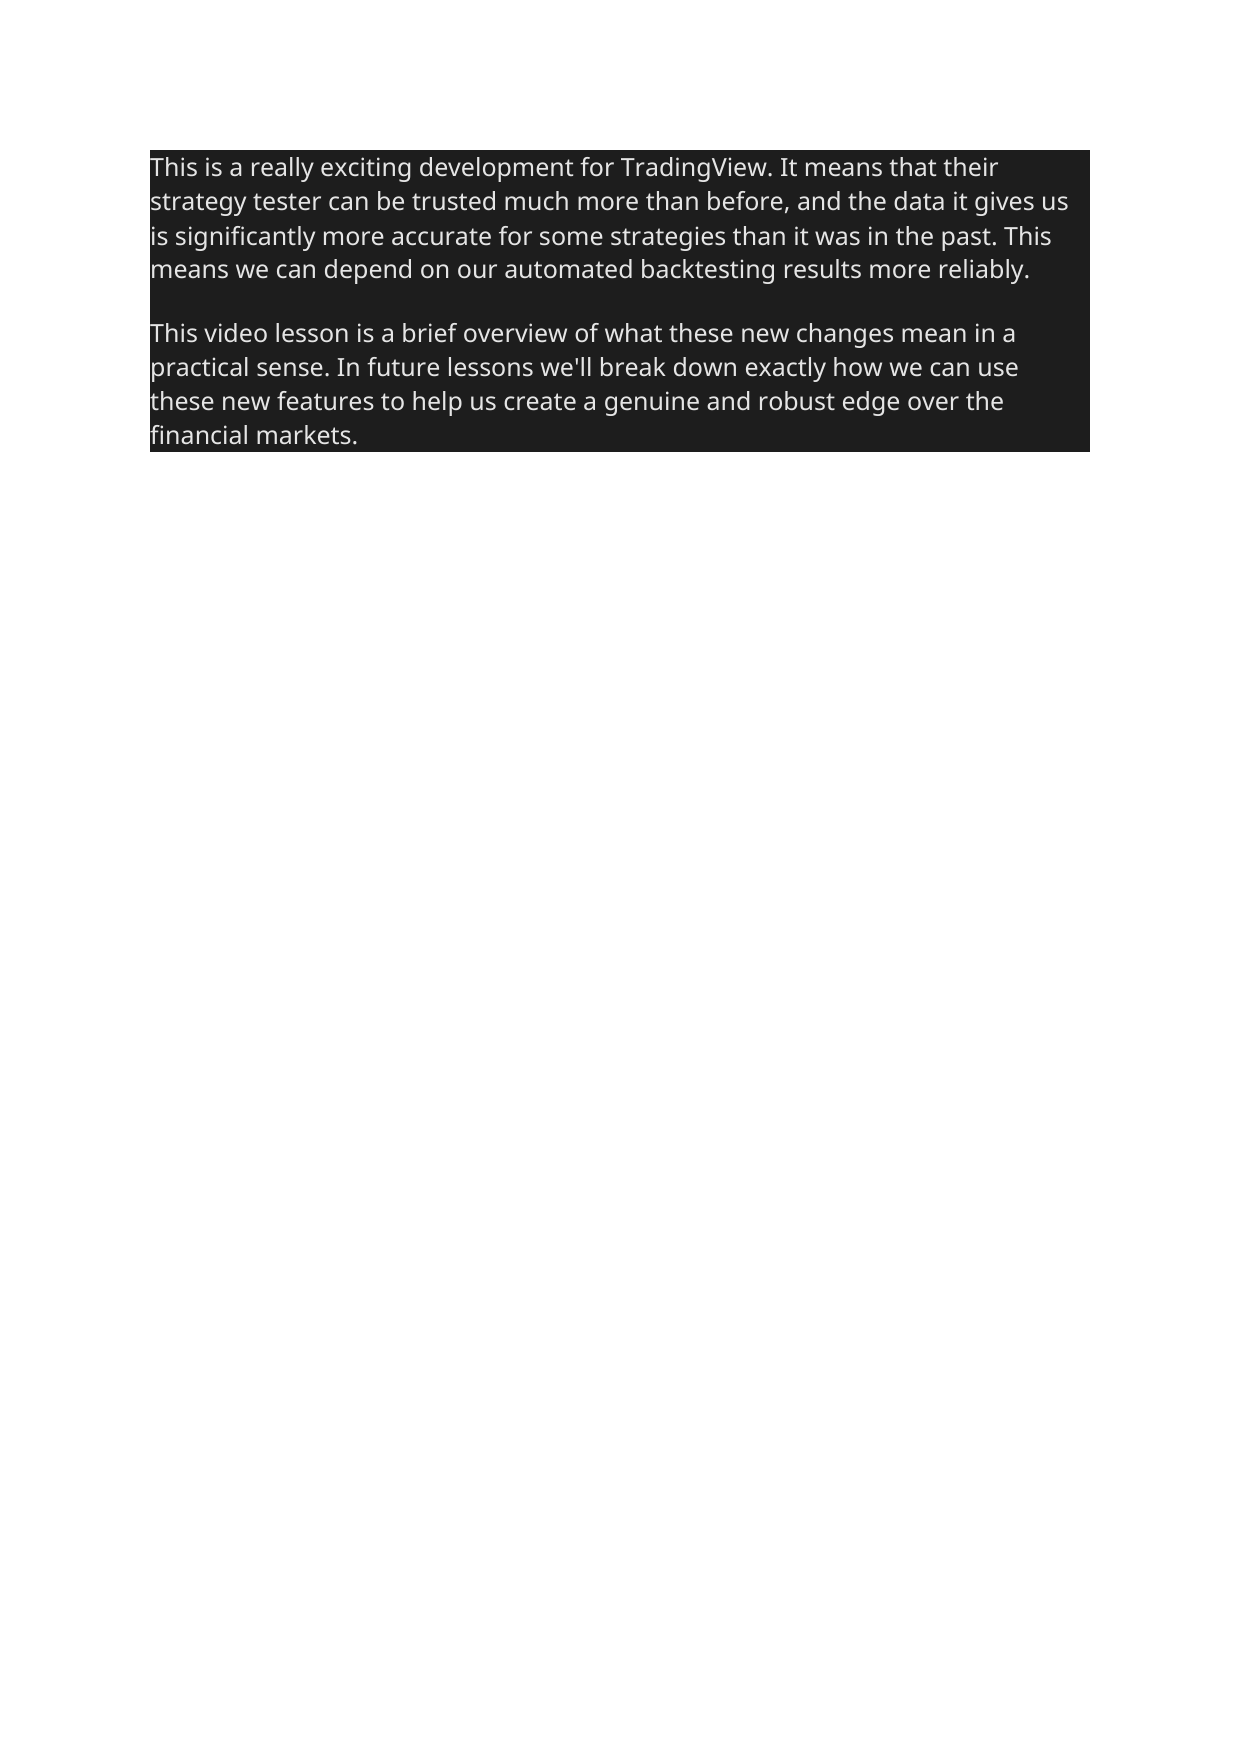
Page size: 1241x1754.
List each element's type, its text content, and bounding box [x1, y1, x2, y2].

text This video lesson is a brief overview of what these new changes mean in a practical sense. In future lessons we'll break down exactly how we can use these new features to help us create a genuine and robust edge over the financial markets. [150, 315, 1090, 452]
text This is a really exciting development for TradingView. It means that their strategy tester can be trusted much more than before, and the data it gives us is significantly more accurate for some strategies than it was in the past. This means we can depend on our automated backtesting results more reliably. [150, 150, 1090, 286]
